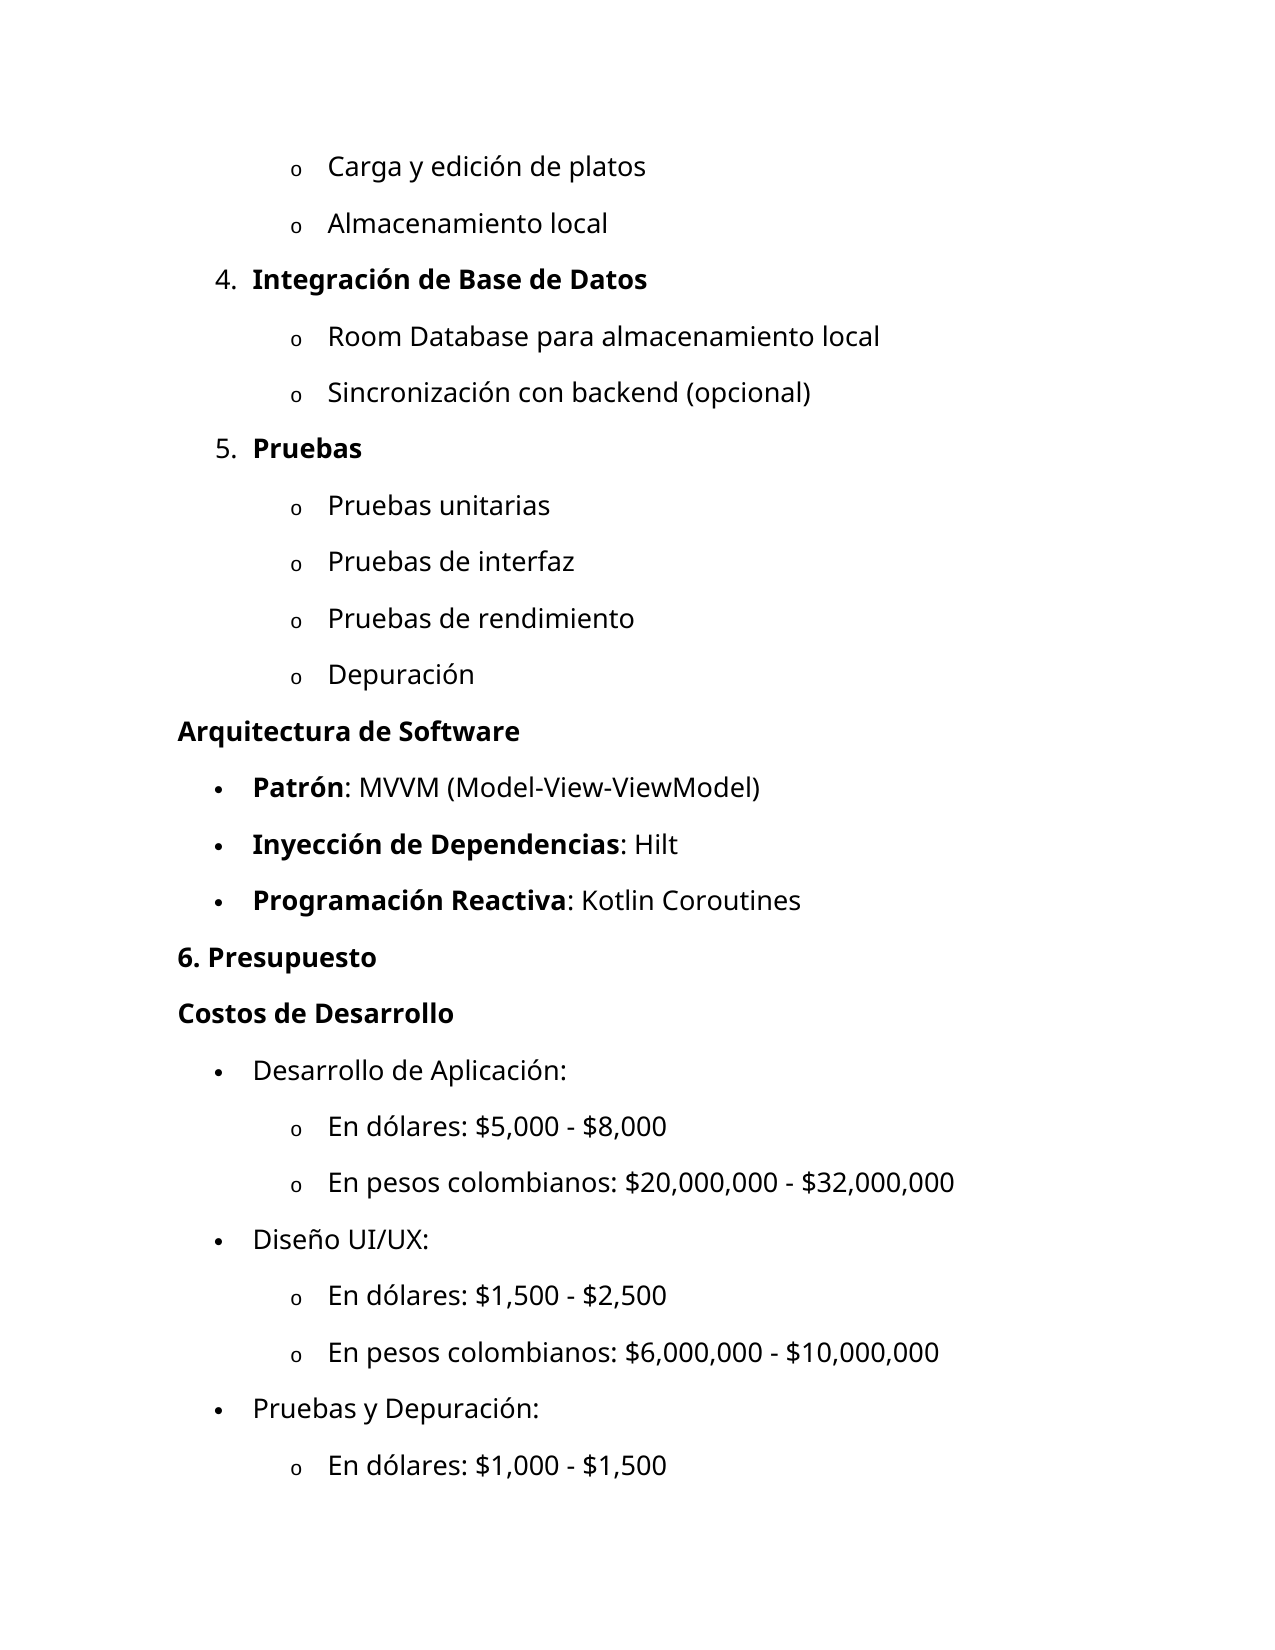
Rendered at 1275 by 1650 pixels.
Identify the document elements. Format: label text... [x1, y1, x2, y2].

list Patrón: MVVM (Model-View-ViewModel) [215, 769, 1098, 806]
list Pruebas unitarias [290, 486, 1098, 523]
list Room Database para almacenamiento local [290, 317, 1098, 354]
list En dólares: $1,000 - $1,500 [290, 1446, 1098, 1483]
list En dólares: $5,000 - $8,000 [290, 1107, 1098, 1144]
list Almacenamiento local [290, 204, 1098, 241]
list Diseño UI/UX: [215, 1220, 1098, 1257]
list En pesos colombianos: $6,000,000 - $10,000,000 [290, 1333, 1098, 1370]
list Pruebas de interfaz [290, 543, 1098, 580]
list Integración de Base de Datos [215, 261, 1098, 297]
list En pesos colombianos: $20,000,000 - $32,000,000 [290, 1164, 1098, 1201]
list Desarrollo de Aplicación: [215, 1051, 1098, 1088]
text 6. Presupuesto [177, 938, 1098, 975]
list Sincronización con backend (opcional) [290, 373, 1098, 410]
list Depuración [290, 656, 1098, 693]
list Programación Reactiva: Kotlin Coroutines [215, 882, 1098, 918]
list Pruebas y Depuración: [215, 1390, 1098, 1427]
text Costos de Desarrollo [177, 994, 1098, 1031]
list Carga y edición de platos [290, 148, 1098, 184]
list Pruebas de rendimiento [290, 599, 1098, 636]
text Arquitectura de Software [177, 712, 1098, 749]
list Pruebas [215, 430, 1098, 467]
list Inyección de Dependencias: Hilt [215, 825, 1098, 862]
list En dólares: $1,500 - $2,500 [290, 1277, 1098, 1314]
